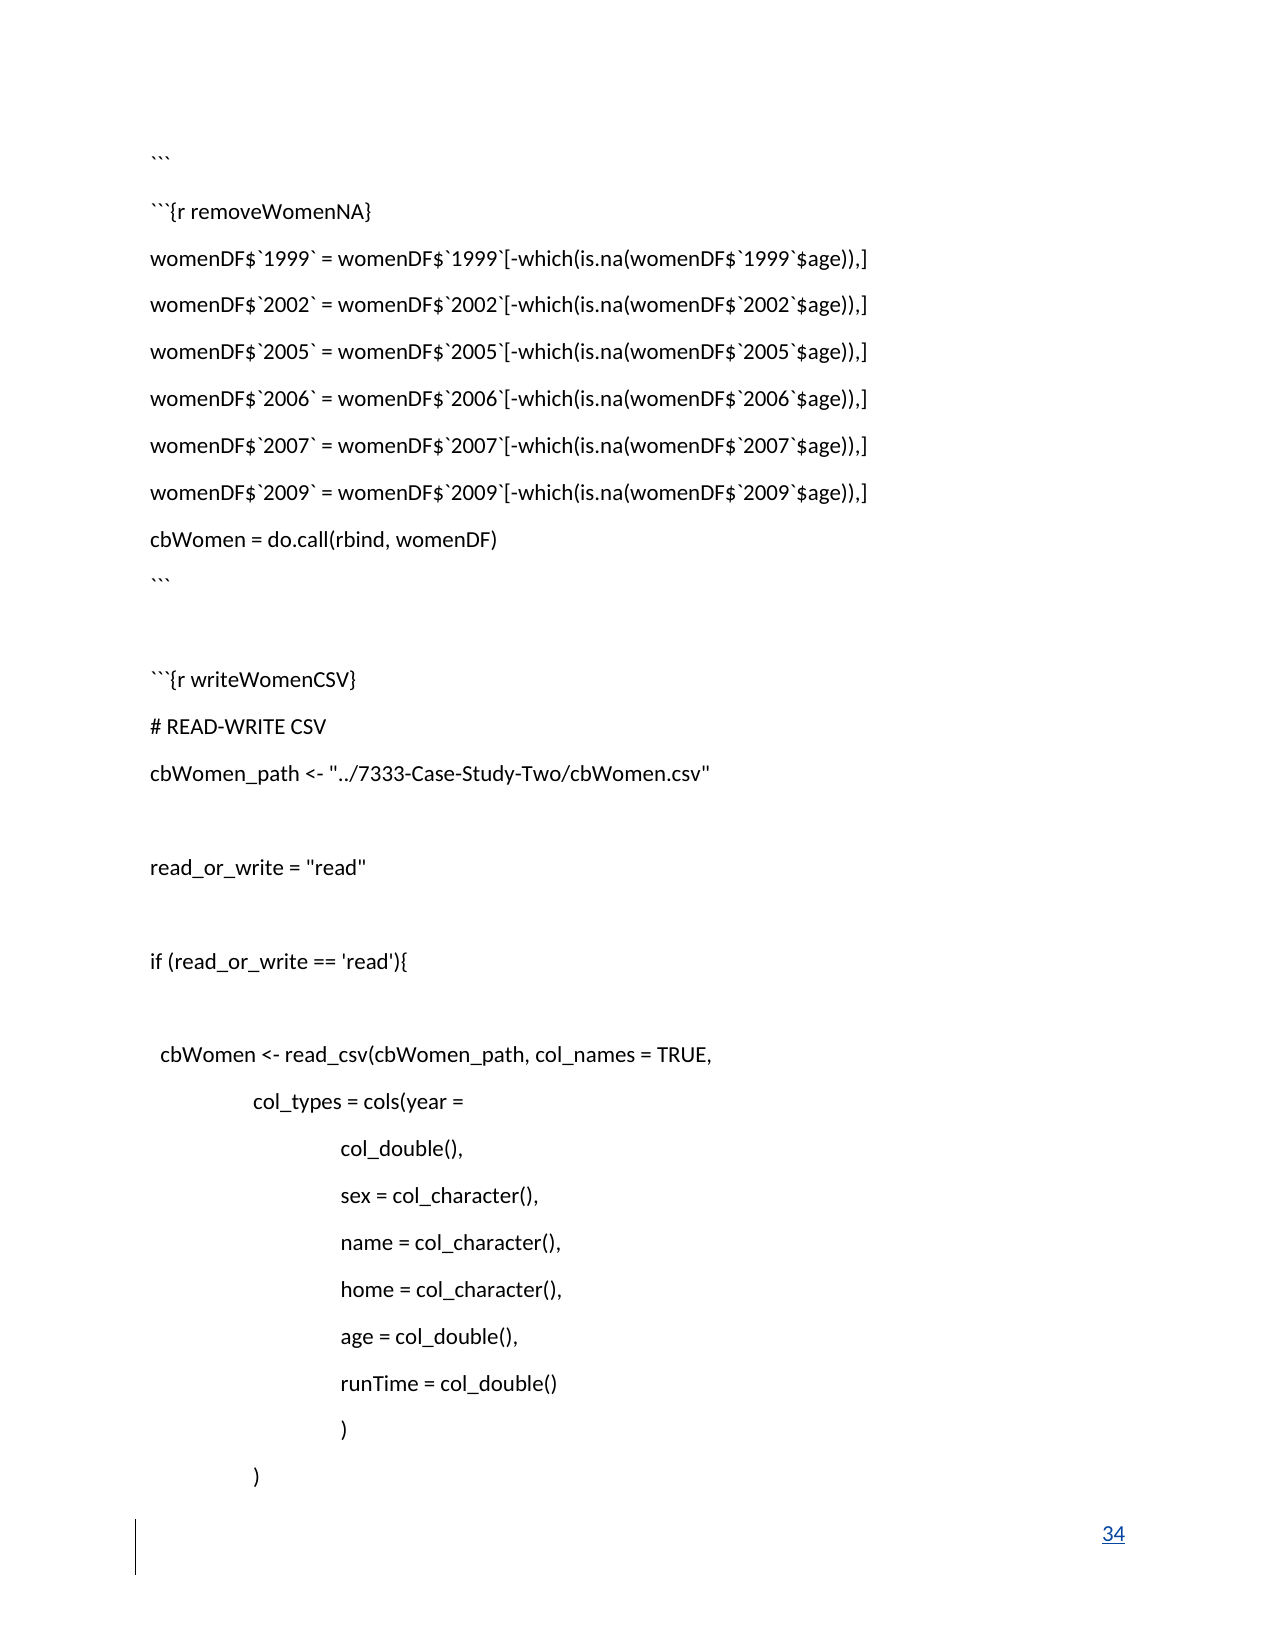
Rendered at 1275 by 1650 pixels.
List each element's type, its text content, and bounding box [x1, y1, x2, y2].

text cbWomen = do.call(rbind, womenDF) [150, 525, 1125, 553]
text age = col_double(), [150, 1322, 1125, 1350]
text runTime = col_double() [150, 1369, 1125, 1397]
text sex = col_character(), [150, 1181, 1125, 1209]
text ) [150, 1462, 1125, 1491]
text womenDF$`2009` = womenDF$`2009`[-which(is.na(womenDF$`2009`$age)),] [150, 478, 1125, 506]
text cbWomen_path <- "../7333-Case-Study-Two/cbWomen.csv" [150, 759, 1125, 787]
text ) [150, 1416, 1125, 1444]
text womenDF$`2006` = womenDF$`2006`[-which(is.na(womenDF$`2006`$age)),] [150, 384, 1125, 412]
text womenDF$`2007` = womenDF$`2007`[-which(is.na(womenDF$`2007`$age)),] [150, 431, 1125, 459]
text womenDF$`1999` = womenDF$`1999`[-which(is.na(womenDF$`1999`$age)),] [150, 244, 1125, 272]
text ```{r writeWomenCSV} [150, 666, 1125, 694]
text ``` [150, 572, 1125, 600]
text col_types = cols(year = [150, 1087, 1125, 1116]
text col_double(), [150, 1134, 1125, 1162]
text if (read_or_write == 'read'){ [150, 947, 1125, 975]
text name = col_character(), [150, 1228, 1125, 1256]
text home = col_character(), [150, 1275, 1125, 1303]
text # READ-WRITE CSV [150, 712, 1125, 741]
text ``` [150, 150, 1125, 178]
text read_or_write = "read" [150, 853, 1125, 881]
text ```{r removeWomenNA} [150, 197, 1125, 225]
text womenDF$`2005` = womenDF$`2005`[-which(is.na(womenDF$`2005`$age)),] [150, 337, 1125, 366]
text cbWomen <- read_csv(cbWomen_path, col_names = TRUE, [150, 1041, 1125, 1069]
text womenDF$`2002` = womenDF$`2002`[-which(is.na(womenDF$`2002`$age)),] [150, 291, 1125, 319]
